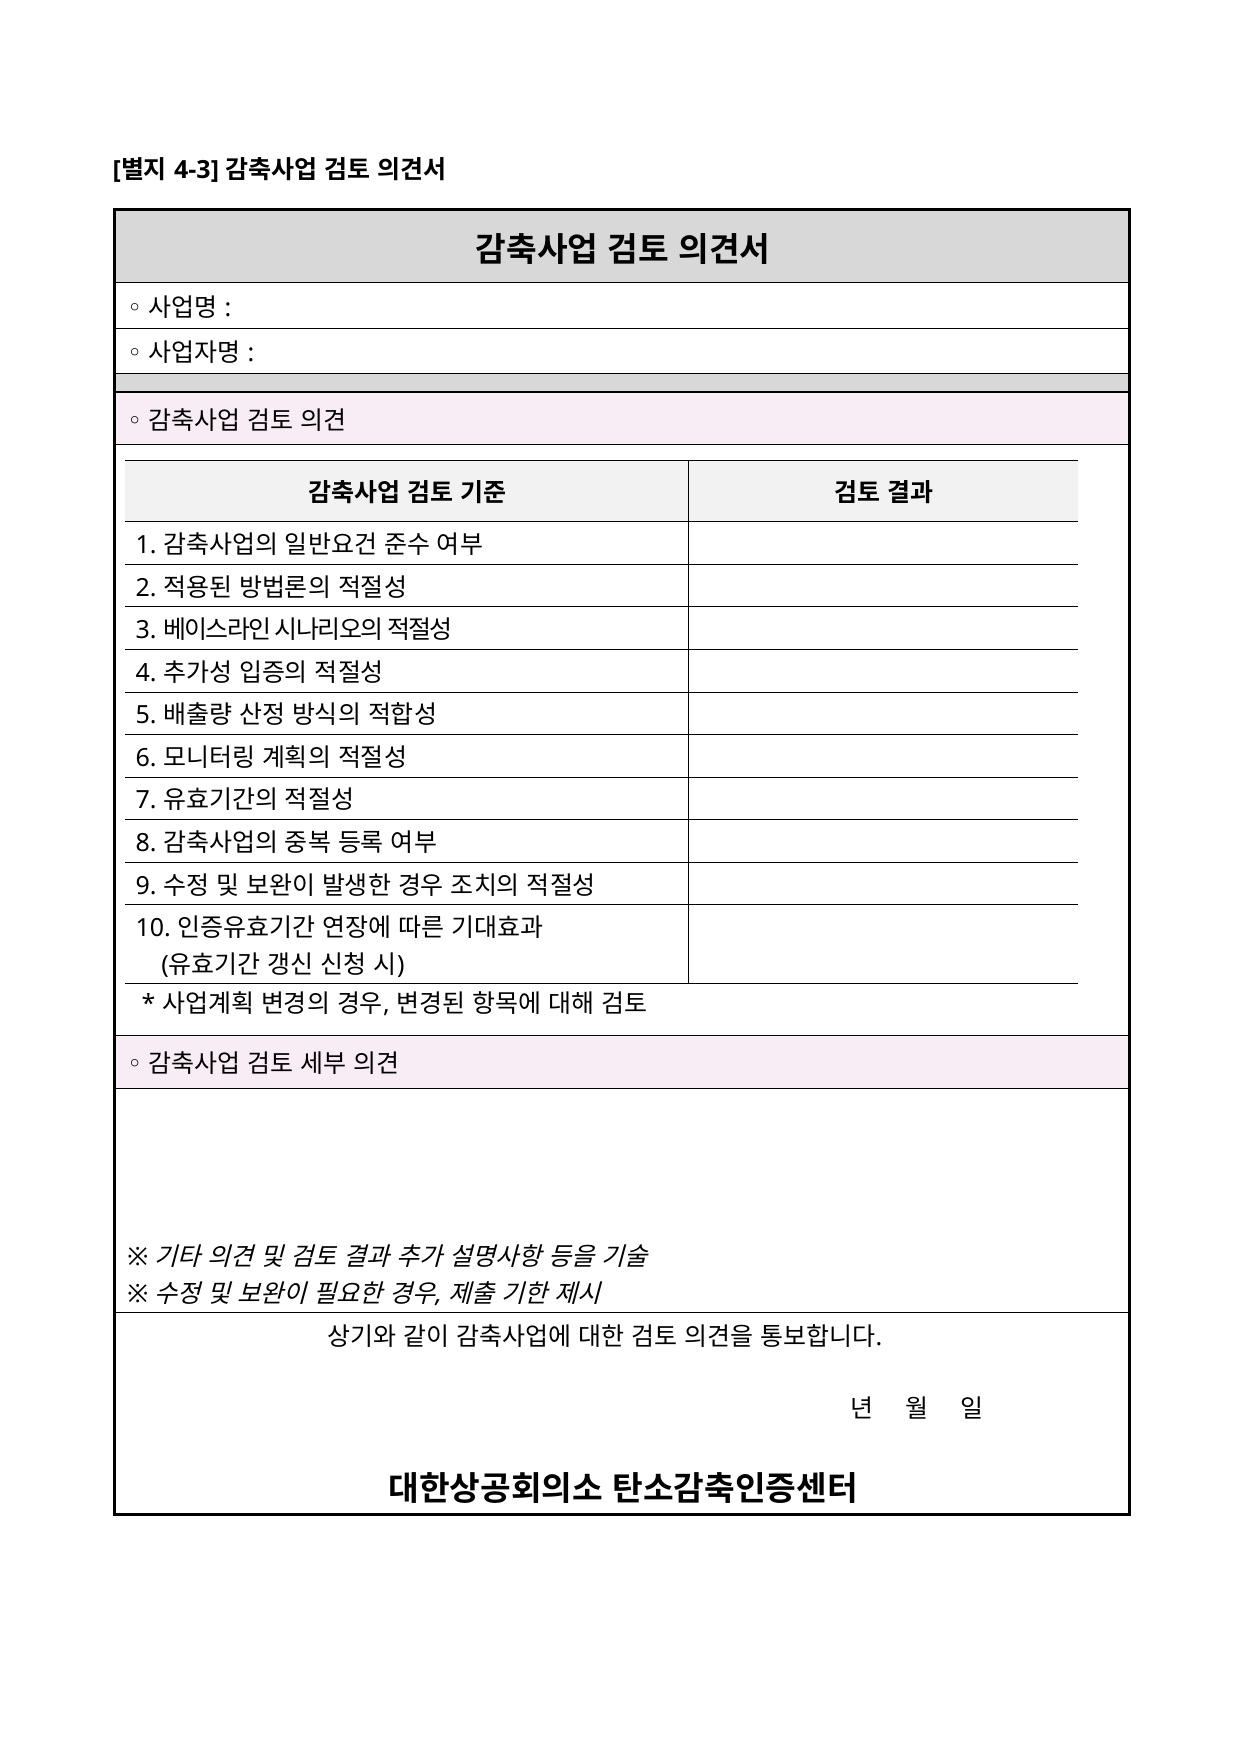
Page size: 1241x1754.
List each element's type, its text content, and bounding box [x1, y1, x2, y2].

table_cell ◦ 사업자명 : [116, 329, 1128, 373]
table_cell ◦ 감축사업 검토 세부 의견 [116, 1036, 1128, 1088]
text [별지 4-3] 감축사업 검토 의견서 [112, 150, 1128, 186]
table_cell ◦ 사업명 : [116, 283, 1128, 327]
table_cell ※ 기타 의견 및 검토 결과 추가 설명사항 등을 기술 ※ 수정 및 보완이 필요한 경우, 제출 기한 제시 [116, 1089, 1128, 1312]
table_cell ◦ 감축사업 검토 의견 [116, 393, 1128, 444]
table_header 감축사업 검토 의견서 [116, 211, 1128, 282]
table_cell [116, 374, 1128, 391]
table_cell * 사업계획 변경의 경우, 변경된 항목에 대해 검토 [116, 445, 1128, 1035]
table_cell 상기와 같이 감축사업에 대한 검토 의견을 통보합니다. 년 월 일 대한상공회의소 탄소감축인증센터 [116, 1313, 1128, 1512]
